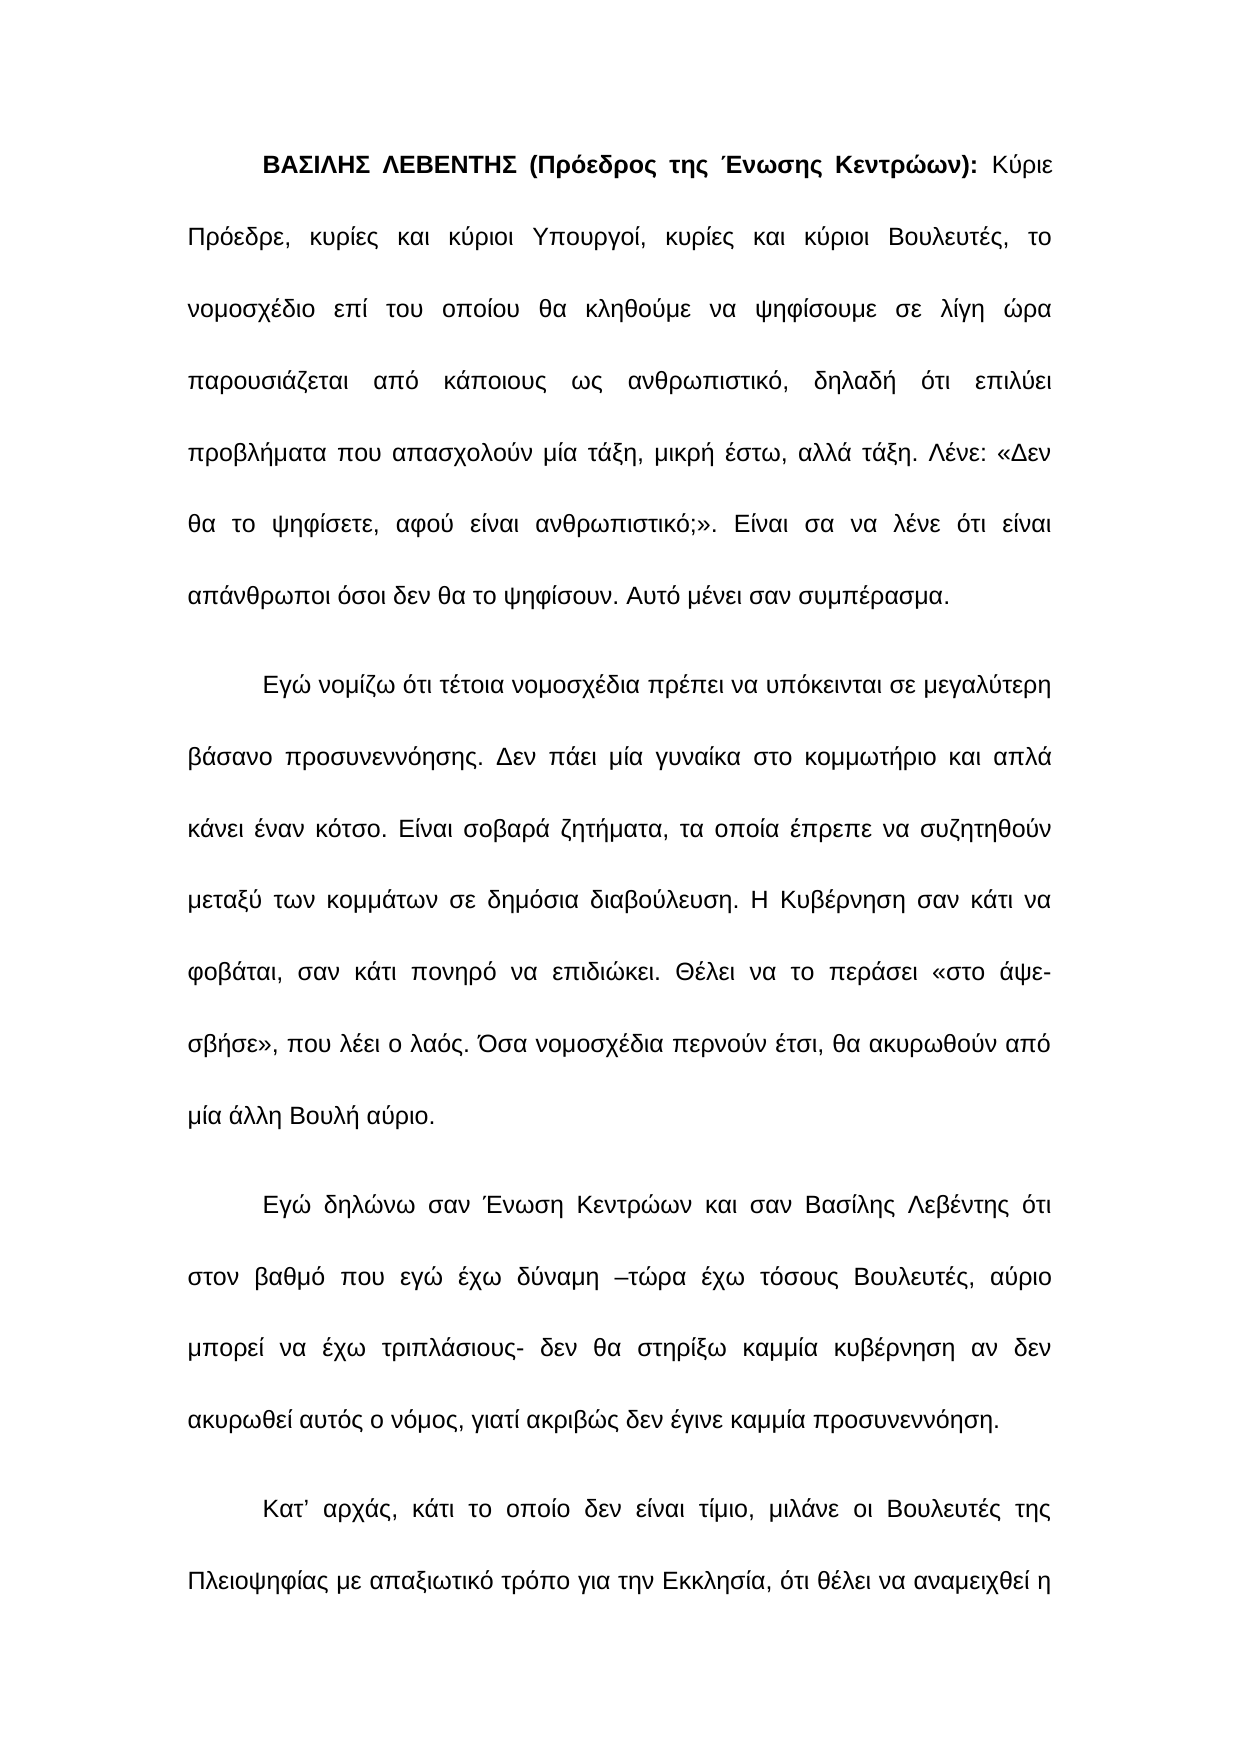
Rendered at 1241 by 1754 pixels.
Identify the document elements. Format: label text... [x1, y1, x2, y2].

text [187, 1494, 1053, 1594]
text Εγώ δηλώνω σαν Ένωση Κεντρώων και σαν Βασίλης Λεβέντης ότι στον βαθμό που εγώ έχω δύναμη –τώρα έχω τόσους Βουλευτές, αύριο μπορεί να έχω τριπλάσιους- δεν θα στηρίξω καμμία κυβέρνηση αν δεν ακυρωθεί αυτός ο νόμος, γιατί ακριβώς δεν έγινε καμμία προσυνεννόηση. [187, 1189, 1053, 1434]
text ΒΑΣΙΛΗΣ ΛΕΒΕΝΤΗΣ (Πρόεδρος της Ένωσης Κεντρώων): Κύριε Πρόεδρε, κυρίες και κύριοι Υπουργοί, κυρίες και κύριοι Βουλευτές, το νομοσχέδιο επί του οποίου θα κληθούμε να ψηφίσουμε σε λίγη ώρα παρουσιάζεται από κάποιους ως ανθρωπιστικό, δηλαδή ότι επιλύει προβλήματα που απασχολούν μία τάξη, μικρή έστω, αλλά τάξη. Λένε: «Δεν θα το ψηφίσετε, αφού είναι ανθρωπιστικό;». Είναι σα να λένε ότι είναι απάνθρωποι όσοι δεν θα το ψηφίσουν. Αυτό μένει σαν συμπέρασμα. [187, 150, 1053, 610]
text Εγώ νομίζω ότι τέτοια νομοσχέδια πρέπει να υπόκεινται σε μεγαλύτερη βάσανο προσυνεννόησης. Δεν πάει μία γυναίκα στο κομμωτήριο και απλά κάνει έναν κότσο. Είναι σοβαρά ζητήματα, τα οποία έπρεπε να συζητηθούν μεταξύ των κομμάτων σε δημόσια διαβούλευση. Η Κυβέρνηση σαν κάτι να φοβάται, σαν κάτι πονηρό να επιδιώκει. Θέλει να το περάσει «στο άψε-σβήσε», που λέει ο λαός. Όσα νομοσχέδια περνούν έτσι, θα ακυρωθούν από μία άλλη Βουλή αύριο. [187, 670, 1053, 1130]
